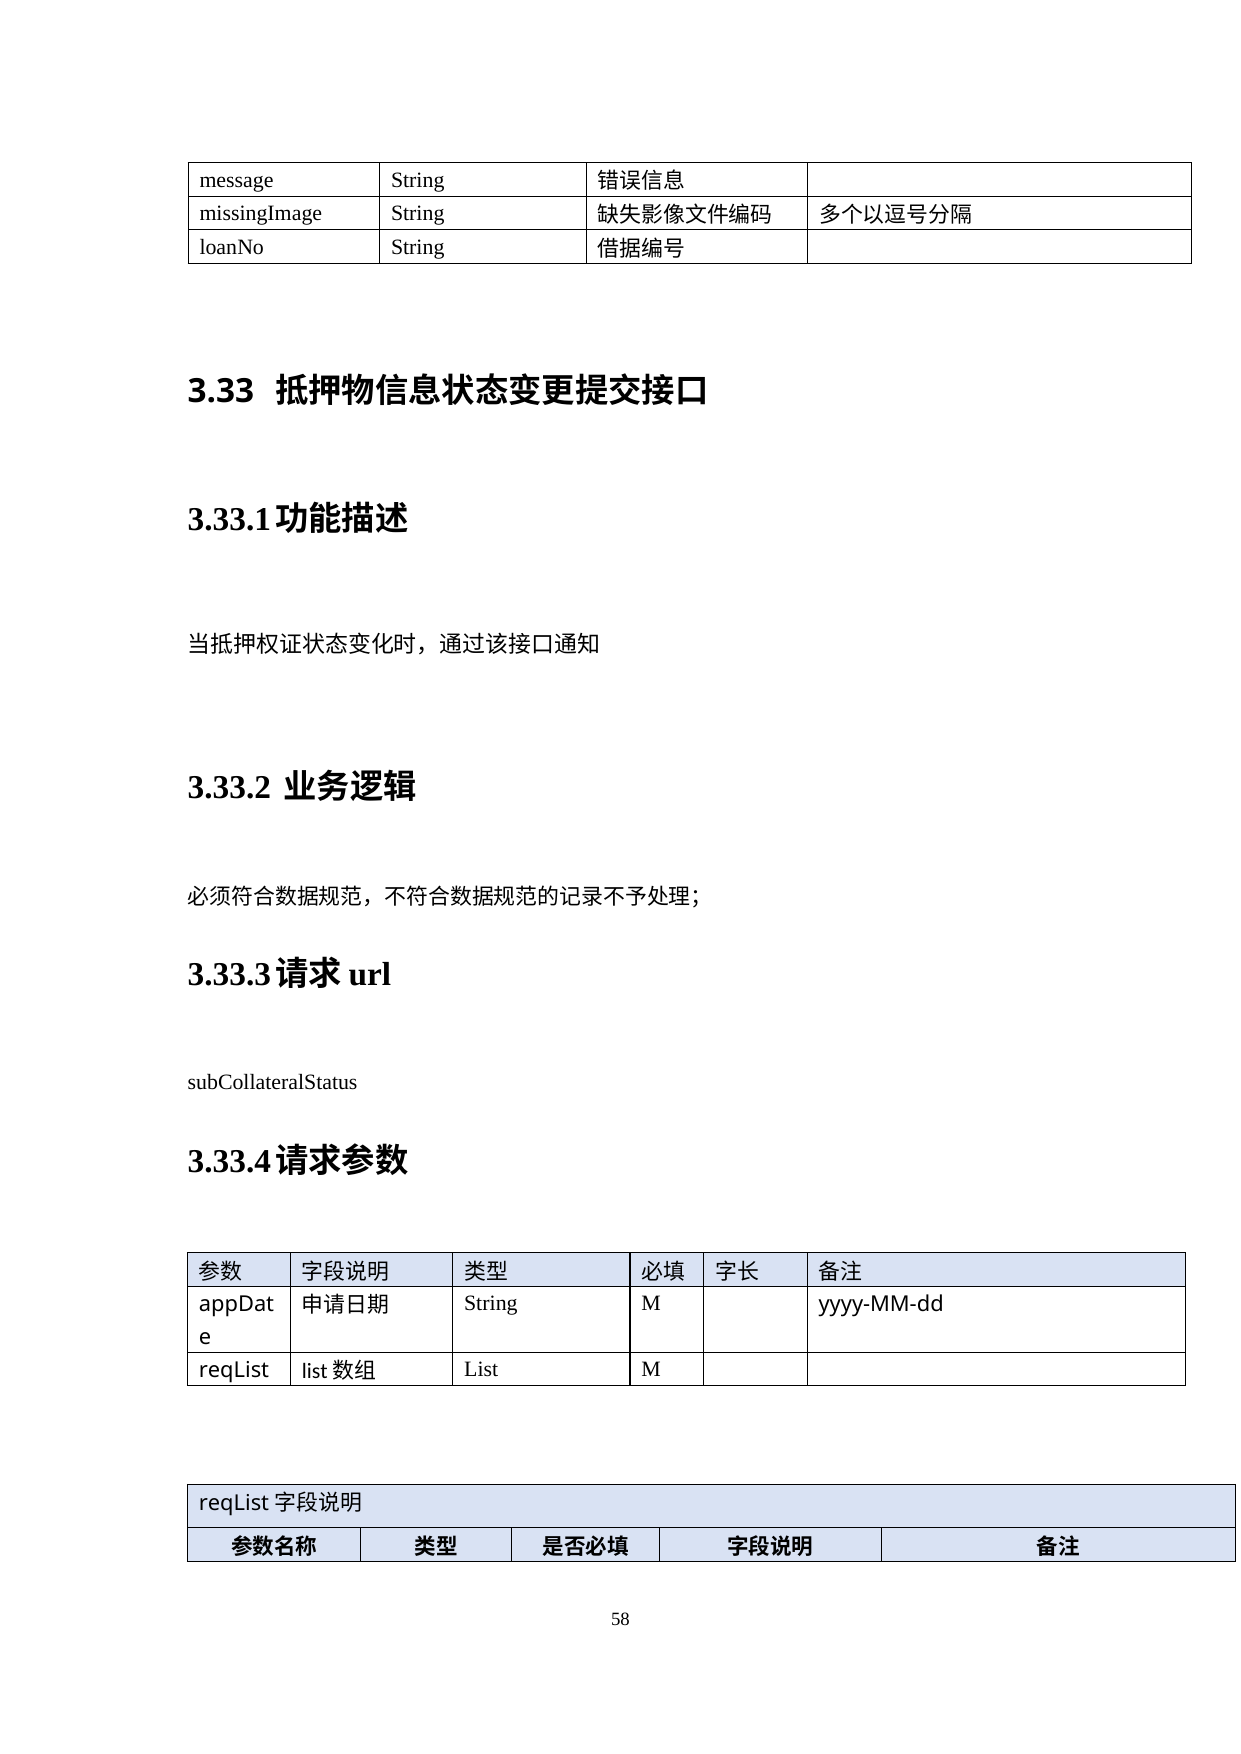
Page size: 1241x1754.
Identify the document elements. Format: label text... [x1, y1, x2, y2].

subtitle 请求参数 [187, 1125, 1053, 1190]
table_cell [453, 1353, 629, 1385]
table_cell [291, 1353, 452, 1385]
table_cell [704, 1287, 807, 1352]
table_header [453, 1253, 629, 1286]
subtitle 业务逻辑 [187, 751, 1053, 816]
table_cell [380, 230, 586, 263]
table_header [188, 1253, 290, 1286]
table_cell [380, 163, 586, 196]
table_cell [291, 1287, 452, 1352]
text 必须符合数据规范，不符合数据规范的记录不予处理； [187, 879, 1053, 911]
text subCollateralStatus [187, 1065, 1053, 1098]
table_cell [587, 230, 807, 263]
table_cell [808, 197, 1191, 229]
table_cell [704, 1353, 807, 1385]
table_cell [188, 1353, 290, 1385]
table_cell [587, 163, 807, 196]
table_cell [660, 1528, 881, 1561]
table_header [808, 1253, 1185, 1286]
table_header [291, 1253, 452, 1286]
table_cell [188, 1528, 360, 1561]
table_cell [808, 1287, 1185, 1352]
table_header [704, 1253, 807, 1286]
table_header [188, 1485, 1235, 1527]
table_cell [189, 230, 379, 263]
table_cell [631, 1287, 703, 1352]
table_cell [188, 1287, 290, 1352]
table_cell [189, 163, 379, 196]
subtitle 请求url [187, 938, 1053, 1003]
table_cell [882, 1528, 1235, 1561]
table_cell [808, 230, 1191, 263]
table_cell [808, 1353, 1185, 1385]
subtitle 功能描述 [187, 483, 1053, 548]
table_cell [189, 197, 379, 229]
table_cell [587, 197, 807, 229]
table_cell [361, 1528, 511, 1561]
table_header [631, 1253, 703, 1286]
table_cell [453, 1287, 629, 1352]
subtitle 抵押物信息状态变更提交接口 [187, 356, 1053, 421]
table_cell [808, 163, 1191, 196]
text 当抵押权证状态变化时，通过该接口通知 [187, 610, 1053, 675]
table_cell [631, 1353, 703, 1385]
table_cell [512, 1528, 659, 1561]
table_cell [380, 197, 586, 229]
